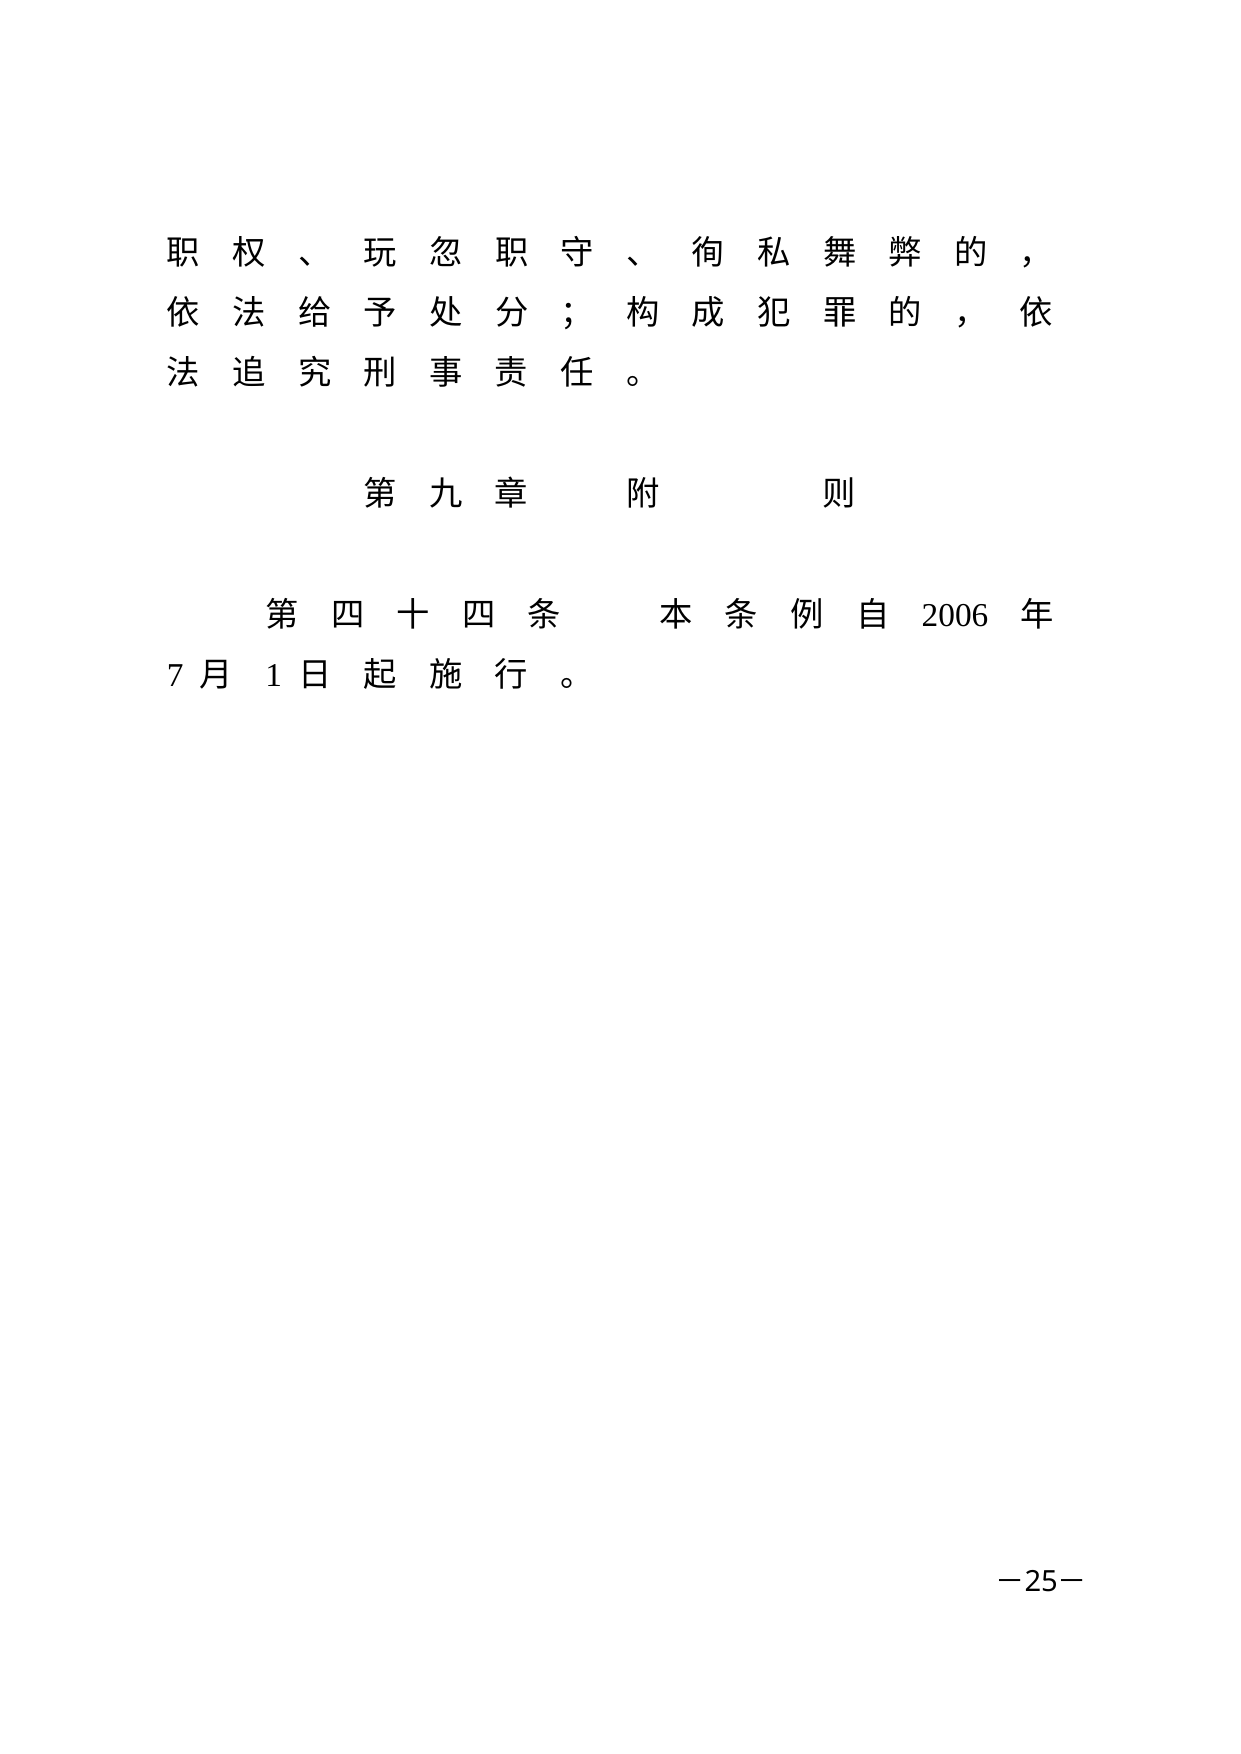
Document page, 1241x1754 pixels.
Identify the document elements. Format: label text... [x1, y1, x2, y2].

text 第四十四条 本条例自2006年7月1日起施行。 [167, 581, 1085, 702]
text 第四十三条 档案主管部门工作人员在执行公务活动中滥用职权、玩忽职守、徇私舞弊的，依法给予处分；构成犯罪的，依法追究刑事责任。 [167, 219, 1085, 400]
text 第九章 附 则 [167, 461, 1085, 521]
